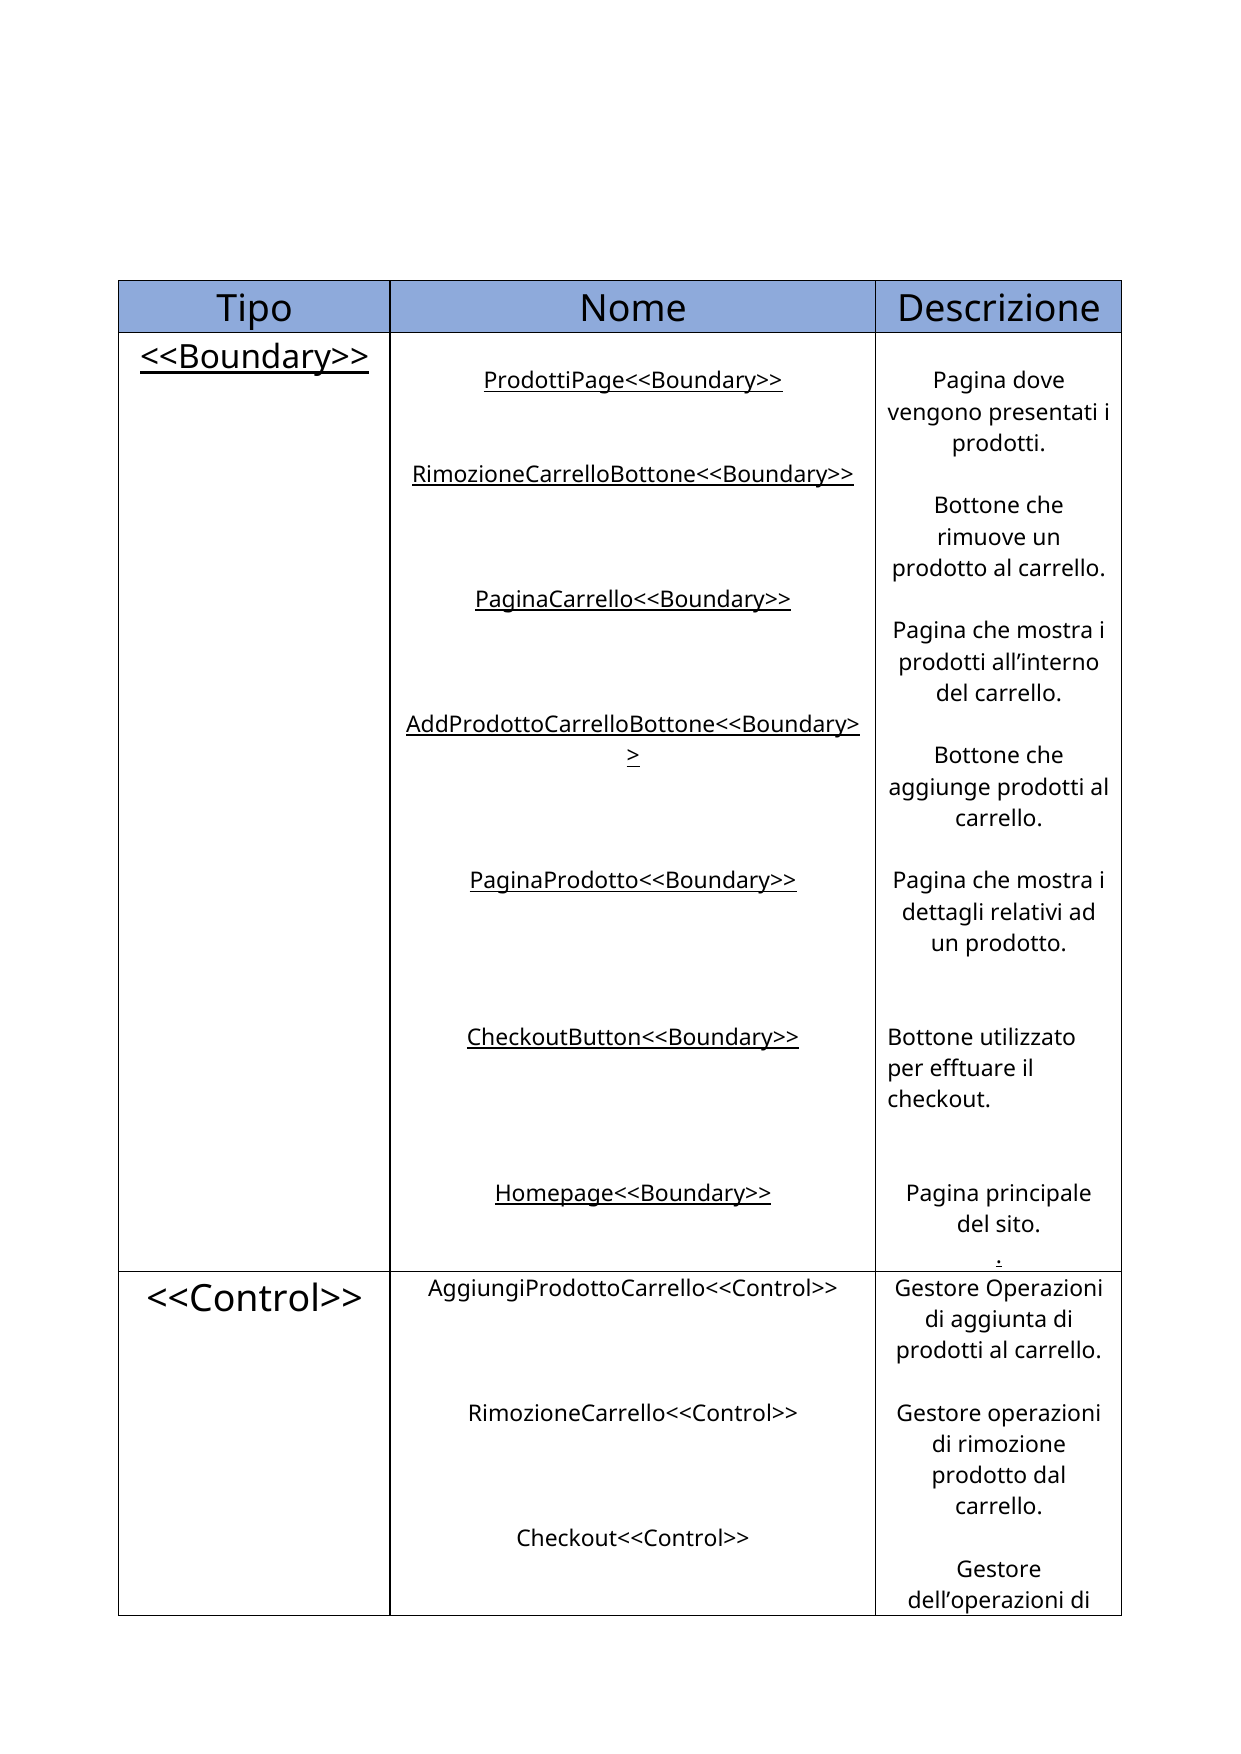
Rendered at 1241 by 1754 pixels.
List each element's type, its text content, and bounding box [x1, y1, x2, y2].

table_header Tipo [119, 281, 389, 332]
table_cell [876, 1272, 1121, 1615]
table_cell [391, 1272, 875, 1615]
table_header Nome [391, 281, 875, 332]
table_cell Pagina dove vengono presentati i prodotti. Bottone che rimuove un prodotto al carrello. Pagina che mostra i prodotti all’interno del carrello. Bottone che aggiunge prodotti al carrello. Pagina che mostra i dettagli relativi ad un prodotto. Bottone utilizzato per efftuare il checkout. Pagina principale del sito. . [876, 333, 1121, 1271]
table_cell ProdottiPage<<Boundary>> RimozioneCarrelloBottone<<Boundary>> PaginaCarrello<<Boundary>> AddProdottoCarrelloBottone<<Boundary>> PaginaProdotto<<Boundary>> CheckoutButton<<Boundary>> Homepage<<Boundary>> [391, 333, 875, 1271]
table_cell <<Boundary>> [119, 333, 389, 1271]
table_cell <<Control>> [119, 1272, 389, 1615]
table_header Descrizione [876, 281, 1121, 332]
